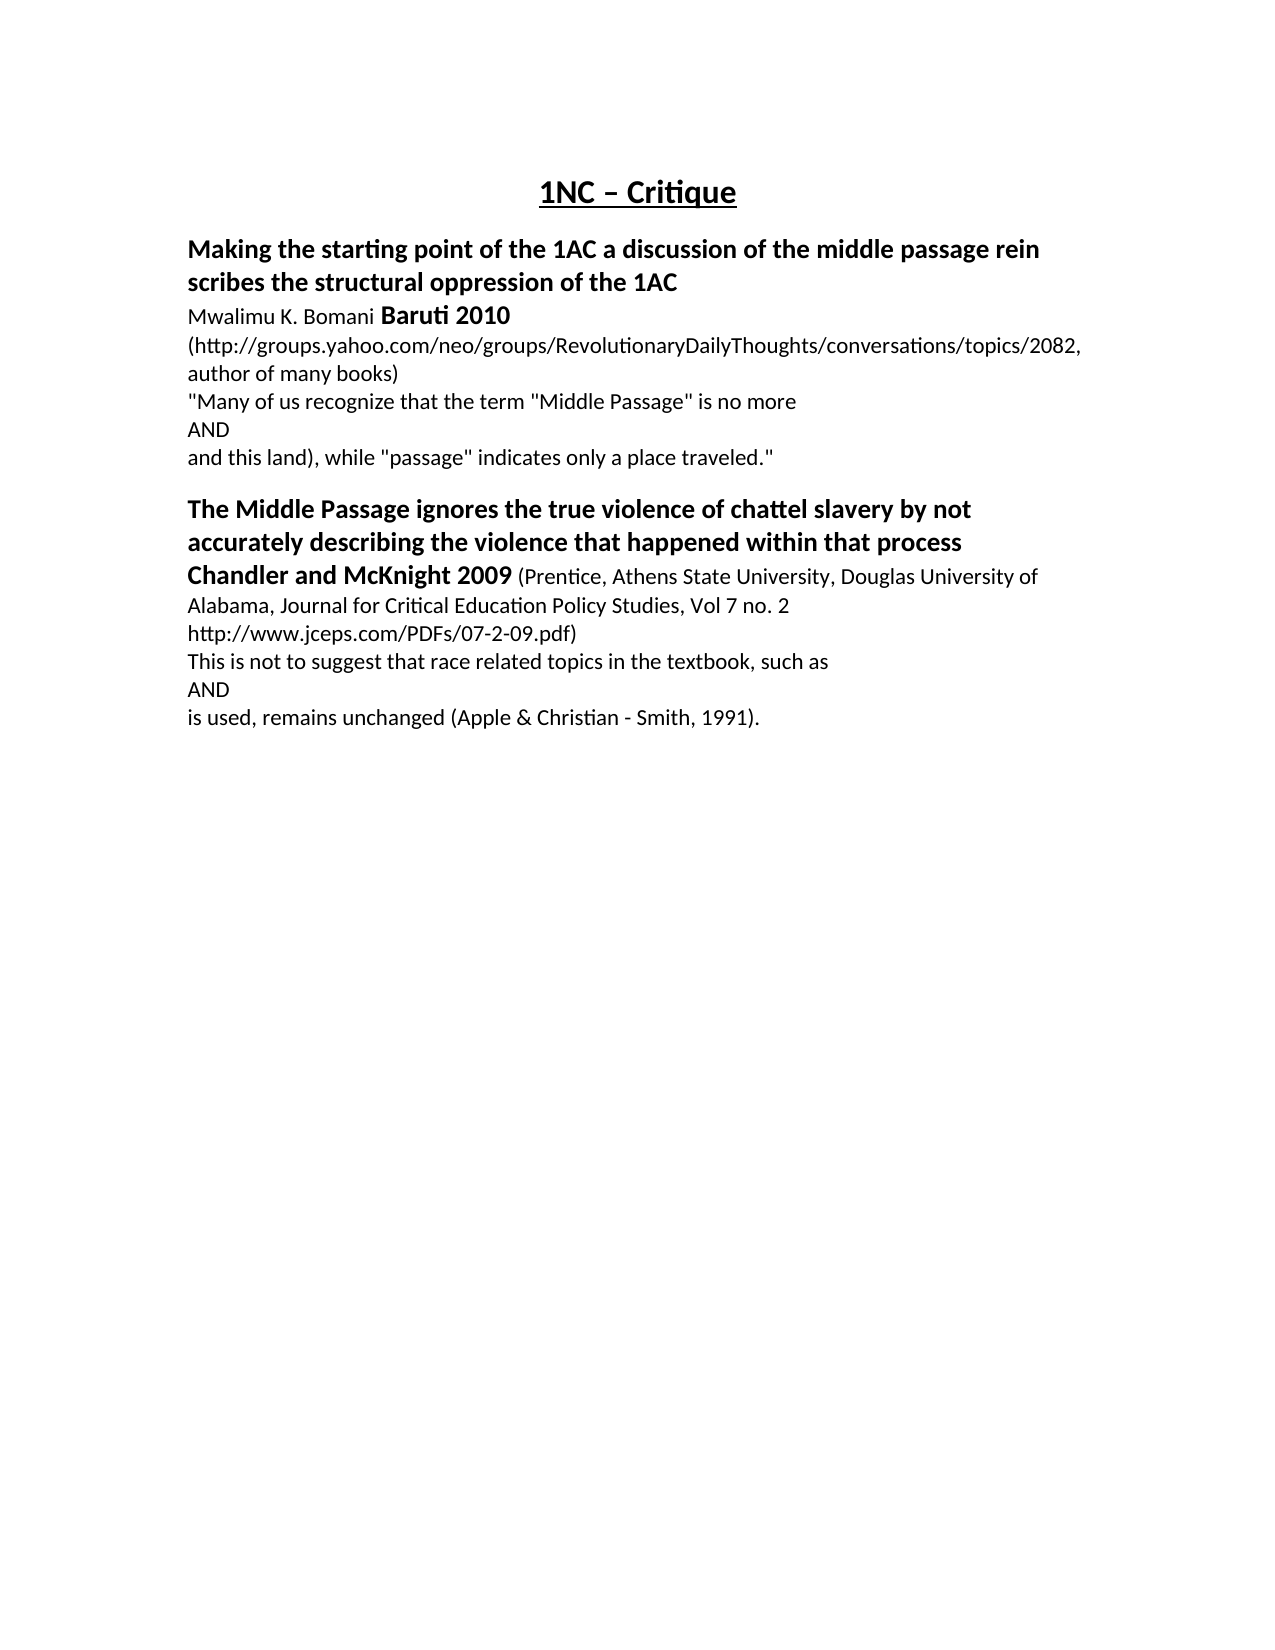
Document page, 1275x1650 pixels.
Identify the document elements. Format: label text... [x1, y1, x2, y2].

text AND [187, 676, 1087, 703]
text and this land), while "passage" indicates only a place traveled." [187, 443, 1087, 472]
text This is not to suggest that race related topics in the textbook, such as [187, 647, 1087, 676]
text Chandler and McKnight 2009 (Prentice, Athens State University, Douglas University of Alabama, Journal for Critical Education Policy Studies, Vol 7 no. 2 http://www.jceps.com/PDFs/07-2-09.pdf) [187, 558, 1087, 647]
text "Many of us recognize that the term "Middle Passage" is no more [187, 387, 1087, 416]
text Mwalimu K. Bomani Baruti 2010 (http://groups.yahoo.com/neo/groups/RevolutionaryDailyThoughts/conversations/topics/2082, author of many books) [187, 298, 1087, 387]
text AND [187, 416, 1087, 443]
subtitle 1NC – Critique [187, 171, 1087, 212]
subtitle The Middle Passage ignores the true violence of chattel slavery by not accurately describing the violence that happened within that process [187, 492, 1087, 558]
text is used, remains unchanged (Apple & Christian - Smith, 1991). [187, 703, 1087, 732]
subtitle Making the starting point of the 1AC a discussion of the middle passage rein scribes the structural oppression of the 1AC [187, 232, 1087, 298]
